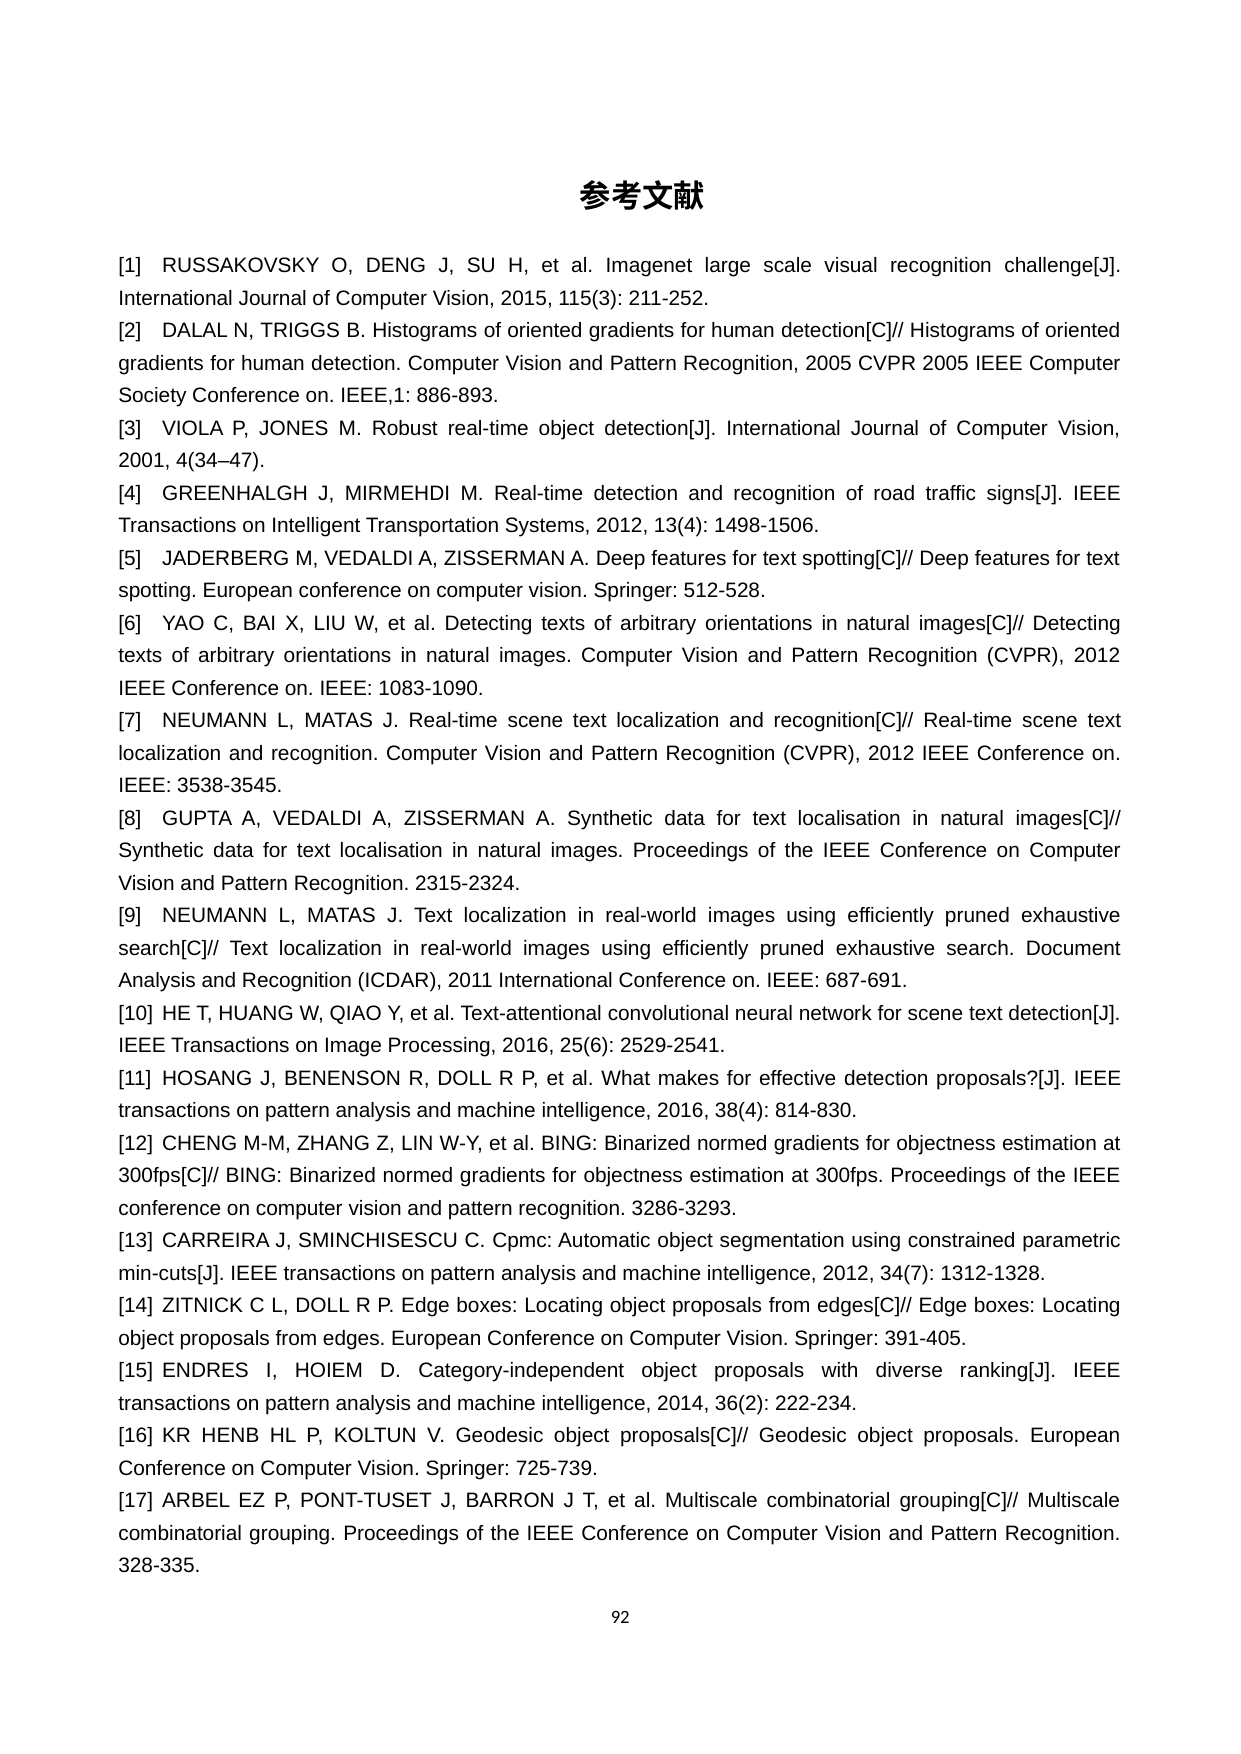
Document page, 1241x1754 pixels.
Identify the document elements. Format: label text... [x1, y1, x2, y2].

text [2] DALAL N, TRIGGS B. Histograms of oriented gradients for human detection[C]// Histograms of oriented gradients for human detection. Computer Vision and Pattern Recognition, 2005 CVPR 2005 IEEE Computer Society Conference on. IEEE,1: 886-893. [118, 314, 1122, 411]
text [3] VIOLA P, JONES M. Robust real-time object detection[J]. International Journal of Computer Vision, 2001, 4(34–47). [118, 411, 1122, 476]
text [11] HOSANG J, BENENSON R, DOLL R P, et al. What makes for effective detection proposals?[J]. IEEE transactions on pattern analysis and machine intelligence, 2016, 38(4): 814-830. [118, 1061, 1122, 1126]
text [4] GREENHALGH J, MIRMEHDI M. Real-time detection and recognition of road traffic signs[J]. IEEE Transactions on Intelligent Transportation Systems, 2012, 13(4): 1498-1506. [118, 476, 1122, 541]
text [7] NEUMANN L, MATAS J. Real-time scene text localization and recognition[C]// Real-time scene text localization and recognition. Computer Vision and Pattern Recognition (CVPR), 2012 IEEE Conference on. IEEE: 3538-3545. [118, 704, 1122, 801]
text [10] HE T, HUANG W, QIAO Y, et al. Text-attentional convolutional neural network for scene text detection[J]. IEEE Transactions on Image Processing, 2016, 25(6): 2529-2541. [118, 996, 1122, 1061]
text [15] ENDRES I, HOIEM D. Category-independent object proposals with diverse ranking[J]. IEEE transactions on pattern analysis and machine intelligence, 2014, 36(2): 222-234. [118, 1354, 1122, 1419]
text [8] GUPTA A, VEDALDI A, ZISSERMAN A. Synthetic data for text localisation in natural images[C]// Synthetic data for text localisation in natural images. Proceedings of the IEEE Conference on Computer Vision and Pattern Recognition. 2315-2324. [118, 801, 1122, 899]
text [5] JADERBERG M, VEDALDI A, ZISSERMAN A. Deep features for text spotting[C]// Deep features for text spotting. European conference on computer vision. Springer: 512-528. [118, 541, 1122, 606]
text [9] NEUMANN L, MATAS J. Text localization in real-world images using efficiently pruned exhaustive search[C]// Text localization in real-world images using efficiently pruned exhaustive search. Document Analysis and Recognition (ICDAR), 2011 International Conference on. IEEE: 687-691. [118, 899, 1122, 996]
text [14] ZITNICK C L, DOLL R P. Edge boxes: Locating object proposals from edges[C]// Edge boxes: Locating object proposals from edges. European Conference on Computer Vision. Springer: 391-405. [118, 1289, 1122, 1354]
subtitle 参考文献 [162, 161, 1122, 226]
text [17] ARBEL EZ P, PONT-TUSET J, BARRON J T, et al. Multiscale combinatorial grouping[C]// Multiscale combinatorial grouping. Proceedings of the IEEE Conference on Computer Vision and Pattern Recognition. 328-335. [118, 1484, 1122, 1581]
text [12] CHENG M-M, ZHANG Z, LIN W-Y, et al. BING: Binarized normed gradients for objectness estimation at 300fps[C]// BING: Binarized normed gradients for objectness estimation at 300fps. Proceedings of the IEEE conference on computer vision and pattern recognition. 3286-3293. [118, 1126, 1122, 1224]
text [13] CARREIRA J, SMINCHISESCU C. Cpmc: Automatic object segmentation using constrained parametric min-cuts[J]. IEEE transactions on pattern analysis and machine intelligence, 2012, 34(7): 1312-1328. [118, 1224, 1122, 1289]
text [1] RUSSAKOVSKY O, DENG J, SU H, et al. Imagenet large scale visual recognition challenge[J]. International Journal of Computer Vision, 2015, 115(3): 211-252. [118, 249, 1122, 314]
text [6] YAO C, BAI X, LIU W, et al. Detecting texts of arbitrary orientations in natural images[C]// Detecting texts of arbitrary orientations in natural images. Computer Vision and Pattern Recognition (CVPR), 2012 IEEE Conference on. IEEE: 1083-1090. [118, 606, 1122, 704]
text [16] KR HENB HL P, KOLTUN V. Geodesic object proposals[C]// Geodesic object proposals. European Conference on Computer Vision. Springer: 725-739. [118, 1419, 1122, 1484]
